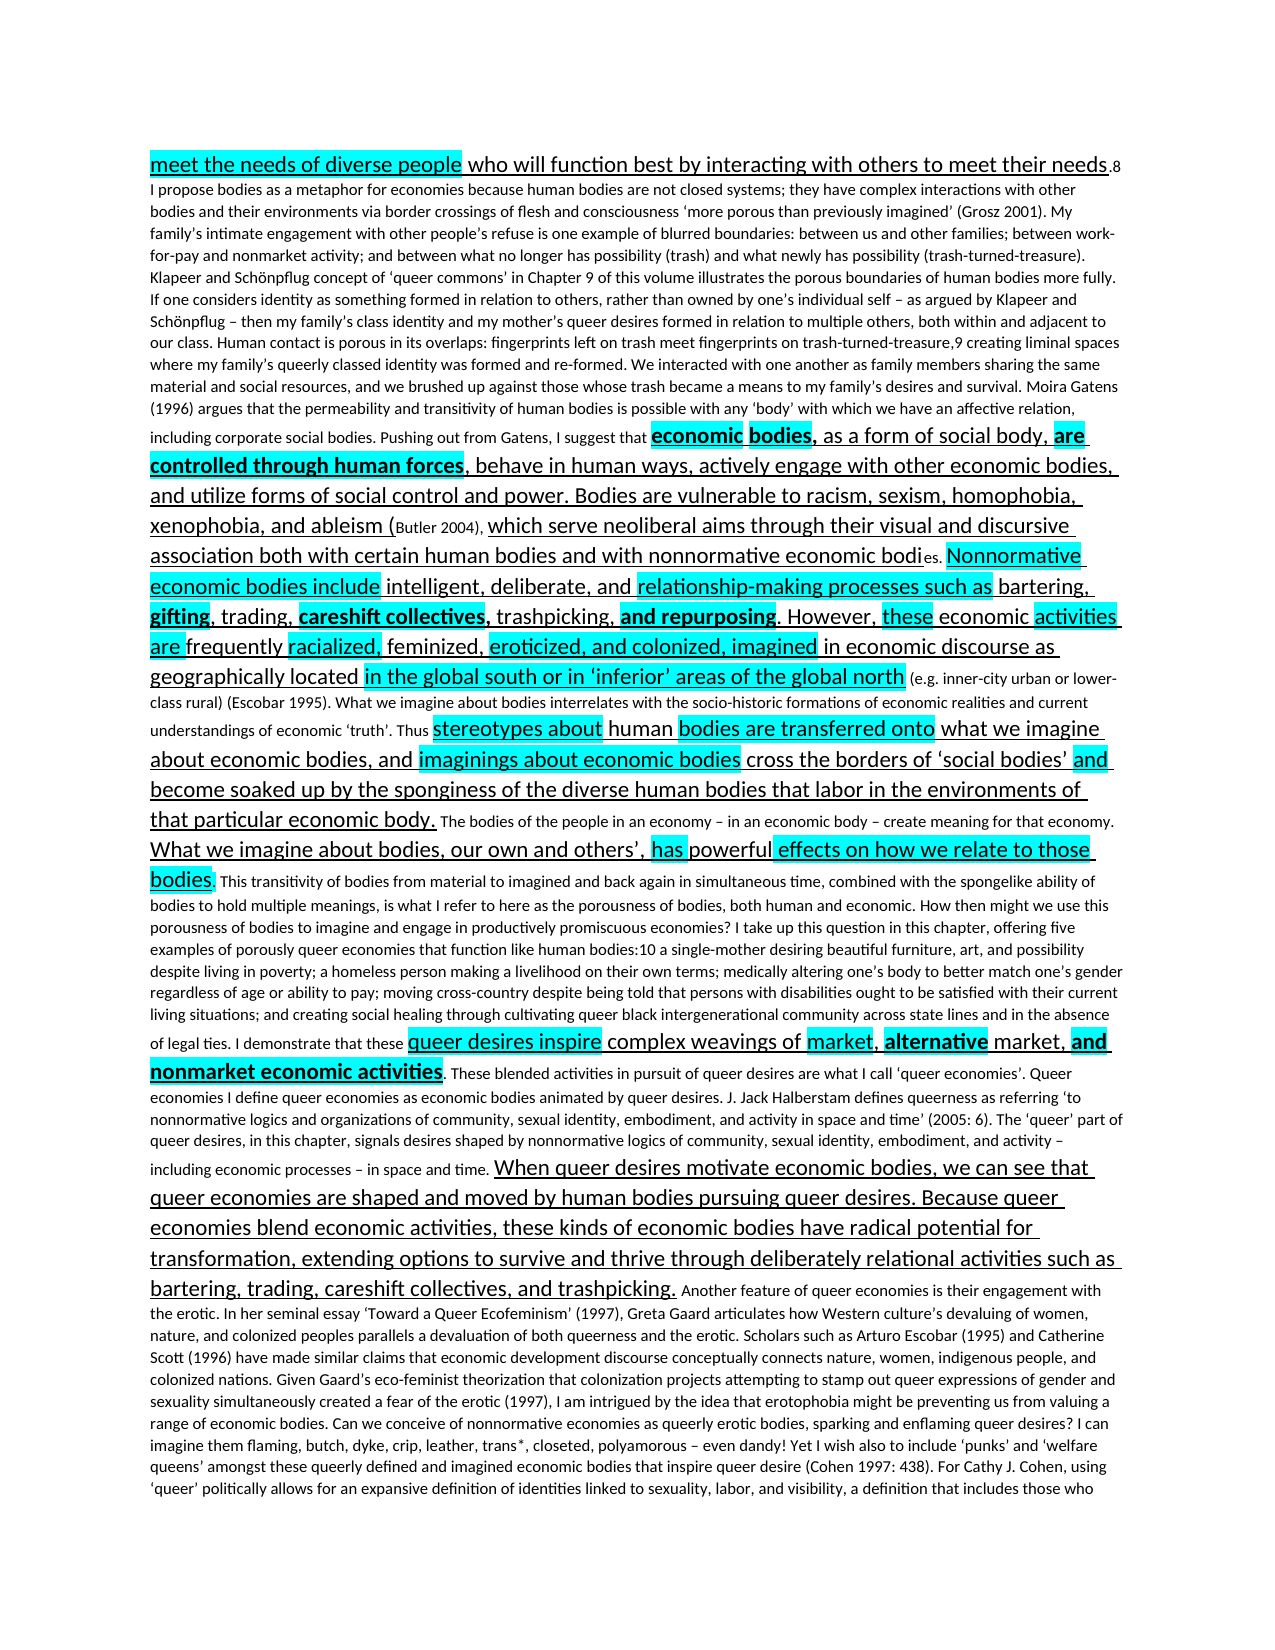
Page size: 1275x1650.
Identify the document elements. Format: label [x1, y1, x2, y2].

text [150, 150, 1125, 1499]
